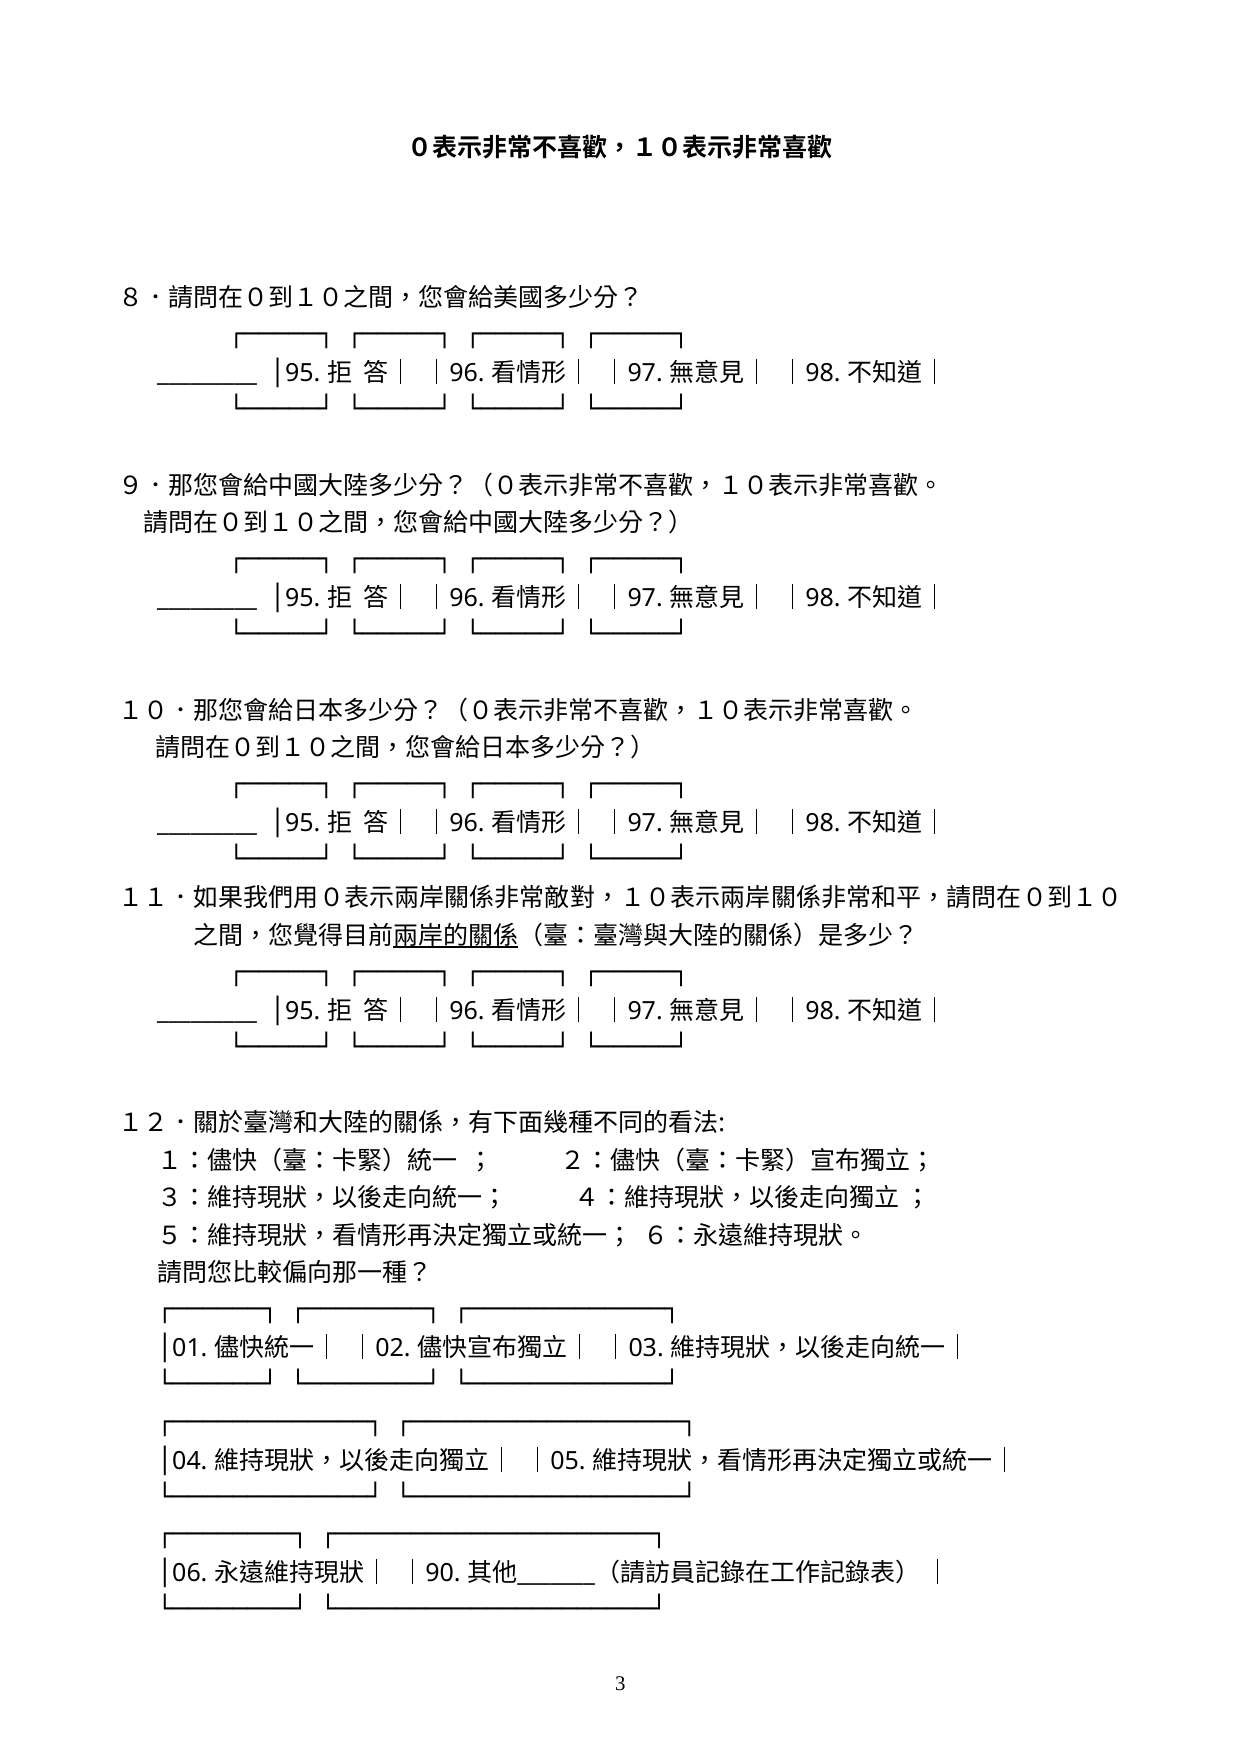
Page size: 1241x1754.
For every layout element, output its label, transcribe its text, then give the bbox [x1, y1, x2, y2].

text 請問您比較偏向那一種？ [118, 1252, 1122, 1289]
text ┌─────┐ ┌─────┐ ┌─────┐ ┌─────┐ [118, 952, 1122, 989]
text ９．那您會給中國大陸多少分？（０表示非常不喜歡，１０表示非常喜歡。 [118, 464, 1122, 502]
text └─────┘ └─────┘ └─────┘ └─────┘ [118, 1027, 1122, 1064]
text │06. 永遠維持現狀│ │90. 其他_______（請訪員記錄在工作記錄表） │ [118, 1552, 1122, 1589]
text １１．如果我們用０表示兩岸關係非常敵對，１０表示兩岸關係非常和平，請問在０到１０之間，您覺得目前兩岸的關係（臺：臺灣與大陸的關係）是多少？ [118, 877, 1122, 952]
text ┌─────┐ ┌─────┐ ┌─────┐ ┌─────┐ [118, 314, 1122, 352]
text _________ │95. 拒 答│ │96. 看情形│ │97. 無意見│ │98. 不知道│ [118, 989, 1122, 1027]
text └─────┘ └─────┘ └─────┘ └─────┘ [118, 614, 1122, 652]
text ┌─────┐ ┌─────┐ ┌─────┐ ┌─────┐ [118, 539, 1122, 577]
text ５：維持現狀，看情形再決定獨立或統一； ６：永遠維持現狀。 [118, 1214, 1122, 1252]
text └─────────────┘ └──────────────────┘ [118, 1477, 1122, 1514]
text _________ │95. 拒 答│ │96. 看情形│ │97. 無意見│ │98. 不知道│ [118, 577, 1122, 614]
text １０．那您會給日本多少分？（０表示非常不喜歡，１０表示非常喜歡。 [118, 689, 1122, 727]
text ┌──────┐ ┌────────┐ ┌─────────────┐ [118, 1289, 1122, 1327]
text └────────┘ └─────────────────────┘ [118, 1589, 1122, 1627]
text _________ │95. 拒 答│ │96. 看情形│ │97. 無意見│ │98. 不知道│ [118, 352, 1122, 389]
text ３：維持現狀，以後走向統一； ４：維持現狀，以後走向獨立 ； [118, 1177, 1122, 1214]
text ┌─────┐ ┌─────┐ ┌─────┐ ┌─────┐ [118, 764, 1122, 802]
text ┌────────┐ ┌─────────────────────┐ [118, 1514, 1122, 1552]
text └──────┘ └────────┘ └─────────────┘ [118, 1364, 1122, 1402]
text ┌─────────────┐ ┌──────────────────┐ [118, 1402, 1122, 1439]
text 請問在０到１０之間，您會給中國大陸多少分？） [118, 502, 1122, 539]
text １：儘快（臺：卡緊）統一 ； ２：儘快（臺：卡緊）宣布獨立； [118, 1139, 1122, 1177]
text │04. 維持現狀，以後走向獨立│ │05. 維持現狀，看情形再決定獨立或統一│ [118, 1439, 1122, 1477]
text ８．請問在０到１０之間，您會給美國多少分？ [118, 277, 1122, 314]
text │01. 儘快統一│ │02. 儘快宣布獨立│ │03. 維持現狀，以後走向統一│ [118, 1327, 1122, 1364]
text └─────┘ └─────┘ └─────┘ └─────┘ [118, 389, 1122, 427]
text １２．關於臺灣和大陸的關係，有下面幾種不同的看法: [118, 1102, 1122, 1139]
text _________ │95. 拒 答│ │96. 看情形│ │97. 無意見│ │98. 不知道│ [118, 802, 1122, 839]
text └─────┘ └─────┘ └─────┘ └─────┘ [118, 839, 1122, 877]
text 請問在０到１０之間，您會給日本多少分？） [118, 727, 1122, 764]
text ０表示非常不喜歡，１０表示非常喜歡 [118, 127, 1122, 164]
